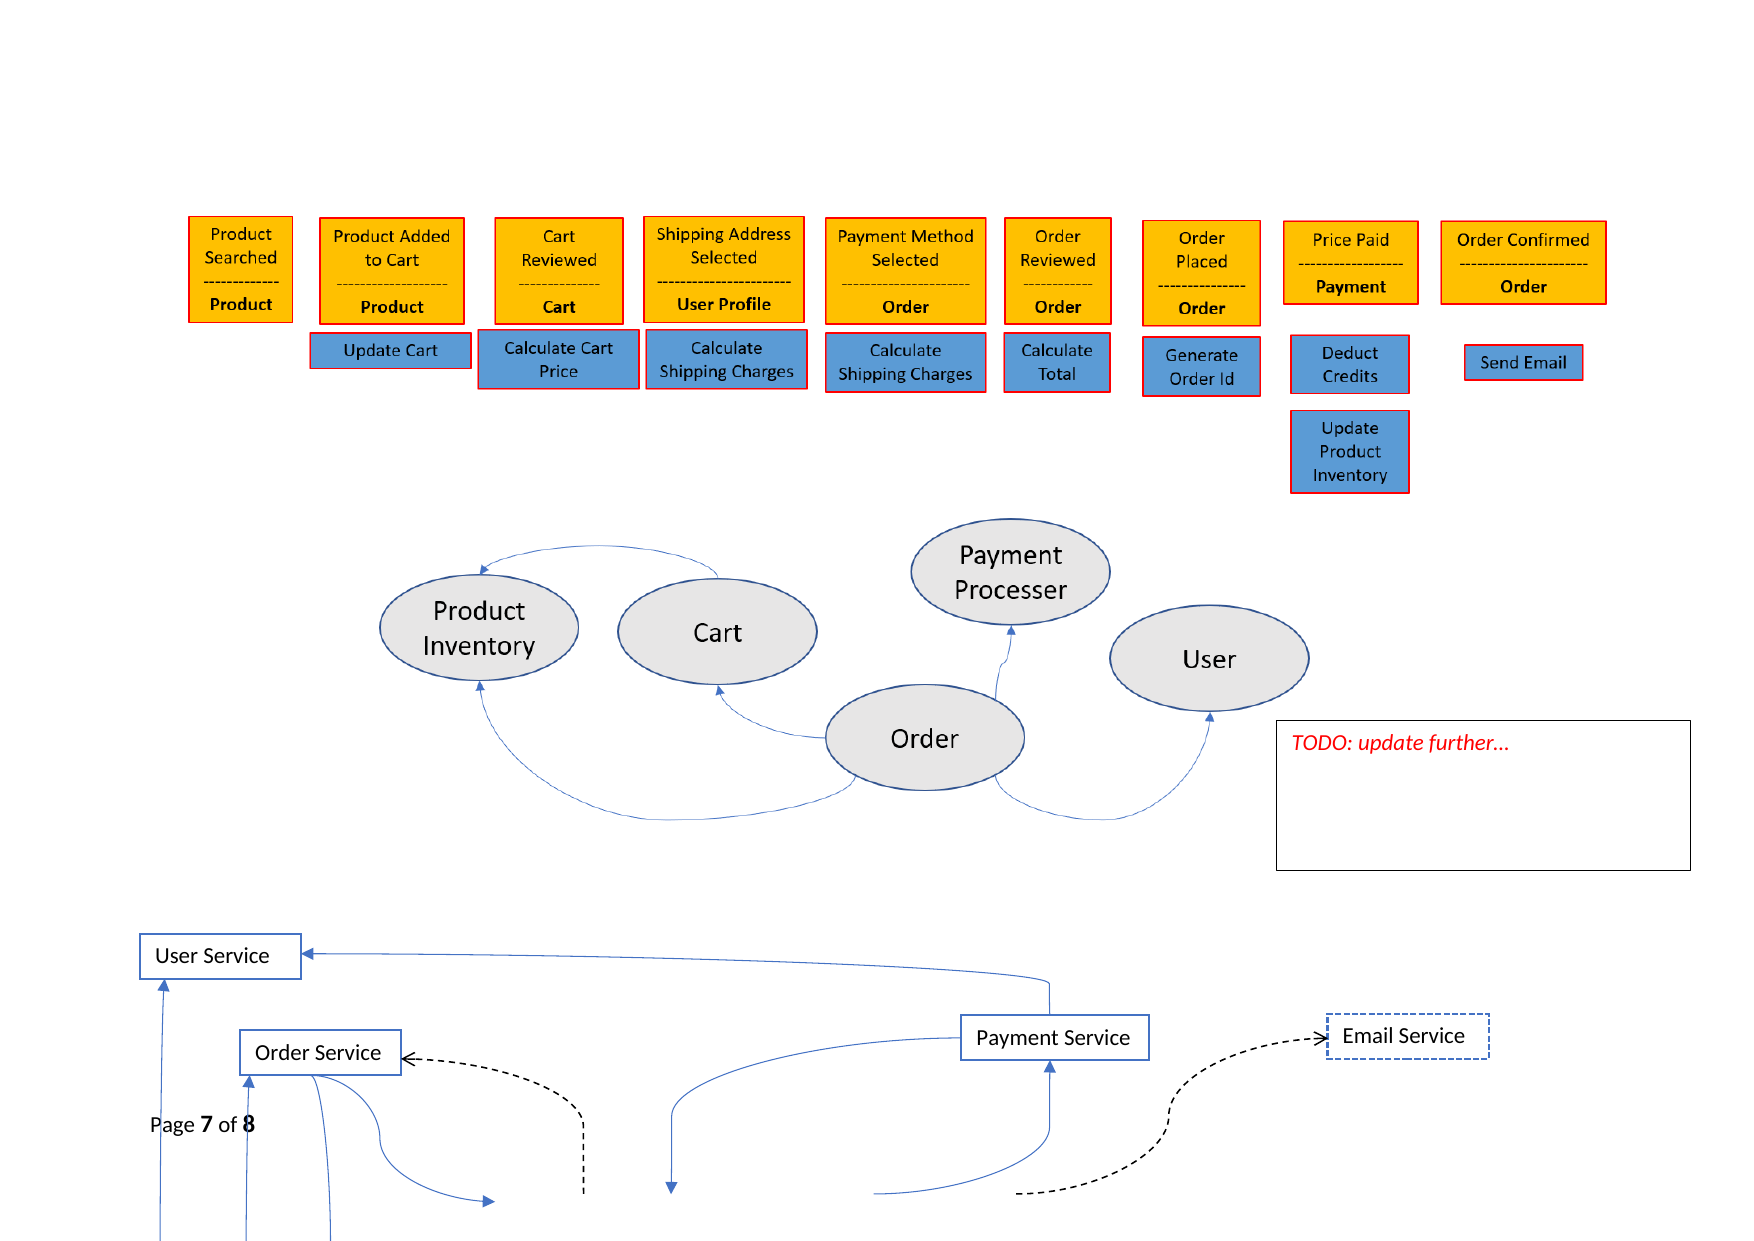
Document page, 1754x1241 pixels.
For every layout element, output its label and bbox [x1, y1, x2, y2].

picture [150, 48, 1701, 921]
